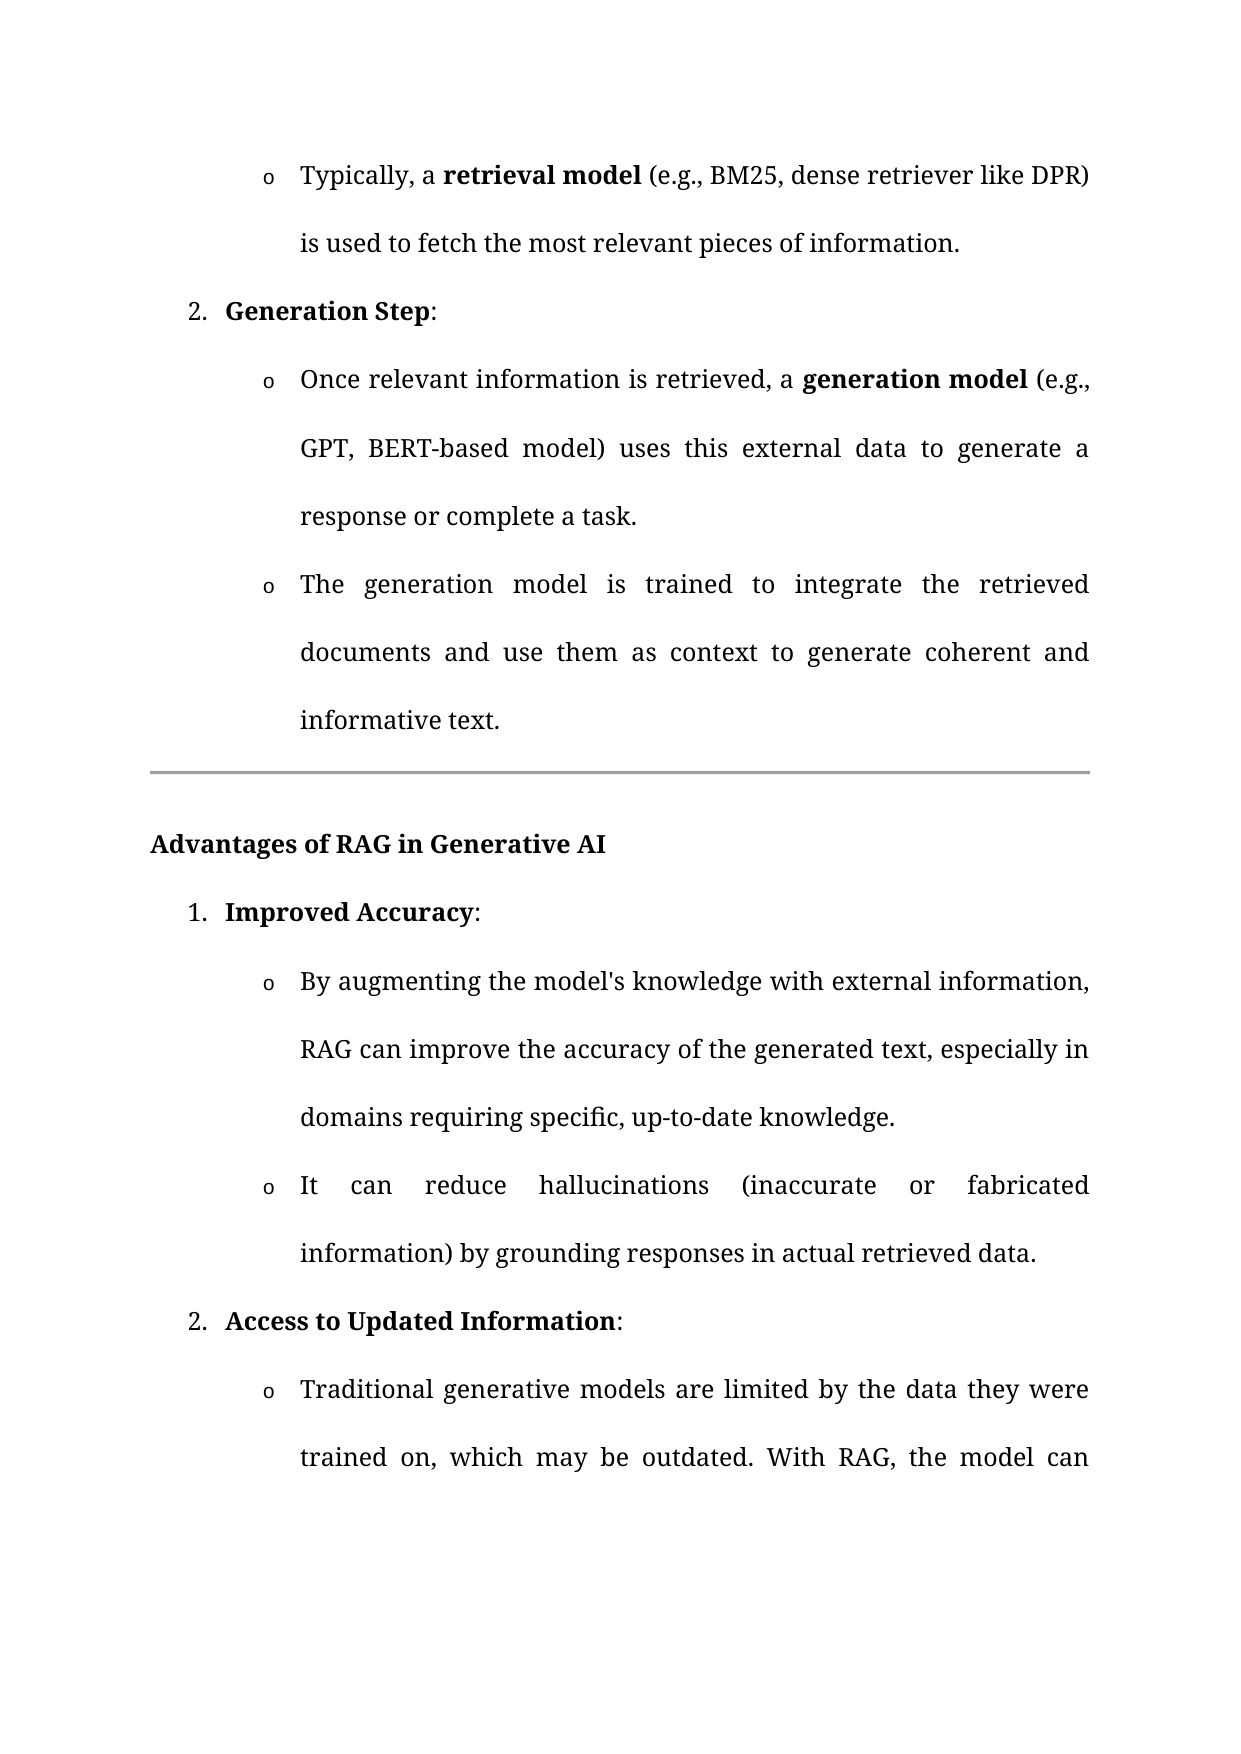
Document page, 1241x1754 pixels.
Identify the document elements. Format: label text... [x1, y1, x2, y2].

list Once relevant information is retrieved, a generation model (e.g., GPT, BERT-based model) uses this external data to generate a response or complete a task. [262, 362, 1090, 532]
list By augmenting the model's knowledge with external information, RAG can improve the accuracy of the generated text, especially in domains requiring specific, up-to-date knowledge. [262, 963, 1090, 1133]
list Improved Accuracy: [187, 895, 1090, 929]
list Access to Updated Information: [187, 1304, 1090, 1338]
list The generation model is trained to integrate the retrieved documents and use them as context to generate coherent and informative text. [262, 567, 1090, 737]
list It can reduce hallucinations (inaccurate or fabricated information) by grounding responses in actual retrieved data. [262, 1168, 1090, 1270]
text Advantages of RAG in Generative AI [150, 827, 1090, 861]
list Typically, a retrieval model (e.g., BM25, dense retriever like DPR) is used to fetch the most relevant pieces of information. [262, 158, 1090, 260]
list Generation Step: [187, 294, 1090, 328]
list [262, 1372, 1090, 1474]
